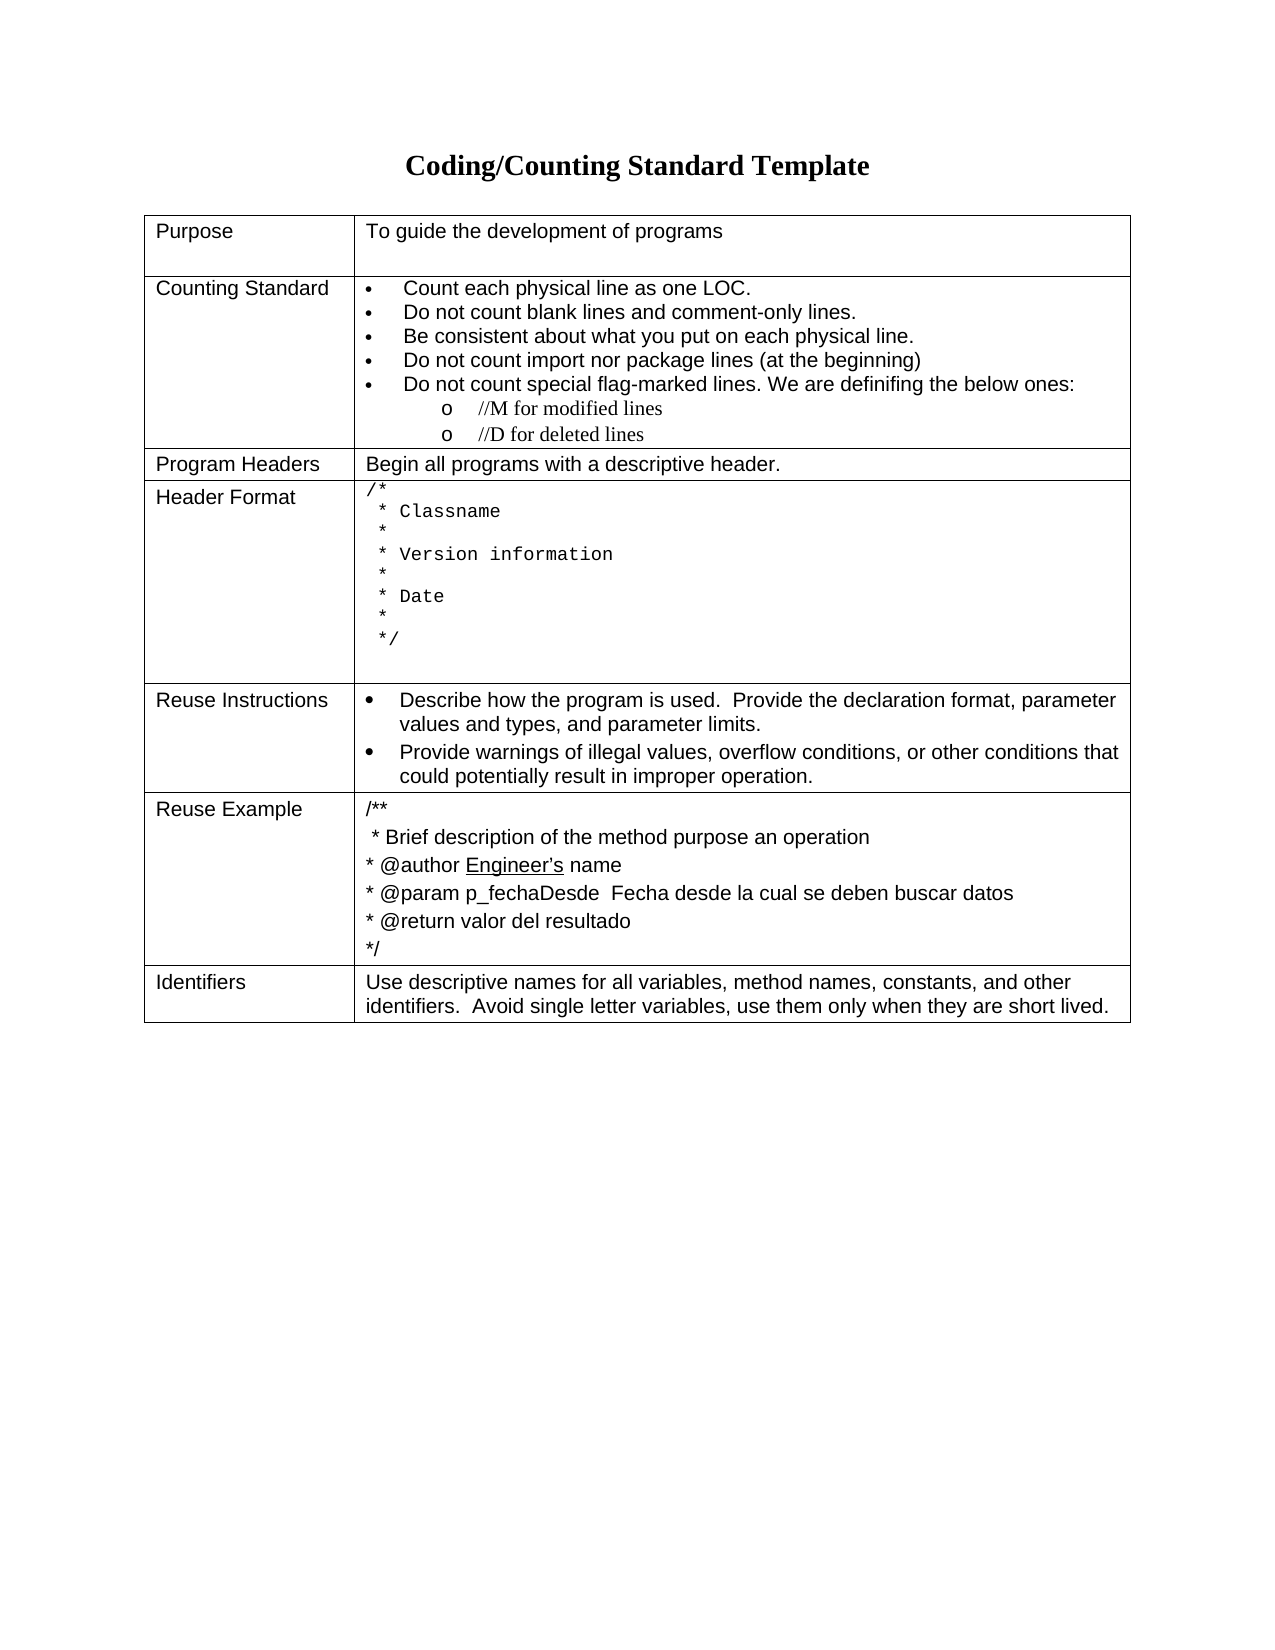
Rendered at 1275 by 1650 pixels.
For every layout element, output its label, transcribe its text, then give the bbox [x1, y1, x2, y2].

table_cell Count each physical line as one LOC. Do not count blank lines and comment-only lines. Be consistent about what you put on each physical line. Do not count import nor package lines (at the beginning) Do not count special flag-marked lines. We are definifing the below ones: //M for modified lines //D for deleted lines [355, 277, 1130, 447]
table_header To guide the development of programs [355, 216, 1130, 276]
table_cell Counting Standard [145, 277, 354, 447]
table_cell Reuse Instructions [145, 684, 354, 792]
table_header Purpose [145, 216, 354, 276]
text Coding/Counting Standard Template [177, 148, 1098, 181]
table_cell Identifiers [145, 966, 354, 1022]
table_cell Describe how the program is used. Provide the declaration format, parameter values and types, and parameter limits. Provide warnings of illegal values, overflow conditions, or other conditions that could potentially result in improper operation. [355, 684, 1130, 792]
table_cell /* * Classname * * Version information * * Date * */ [355, 481, 1130, 683]
table_cell Program Headers [145, 449, 354, 480]
table_cell Reuse Example [145, 793, 354, 965]
table_cell Use descriptive names for all variables, method names, constants, and other identifiers. Avoid single letter variables, use them only when they are short lived. [355, 966, 1130, 1022]
table_cell Begin all programs with a descriptive header. [355, 449, 1130, 480]
table_cell /** * Brief description of the method purpose an operation * @author Engineer’s name * @param p_fechaDesde Fecha desde la cual se deben buscar datos * @return valor del resultado */ [355, 793, 1130, 965]
table_cell Header Format [145, 481, 354, 683]
